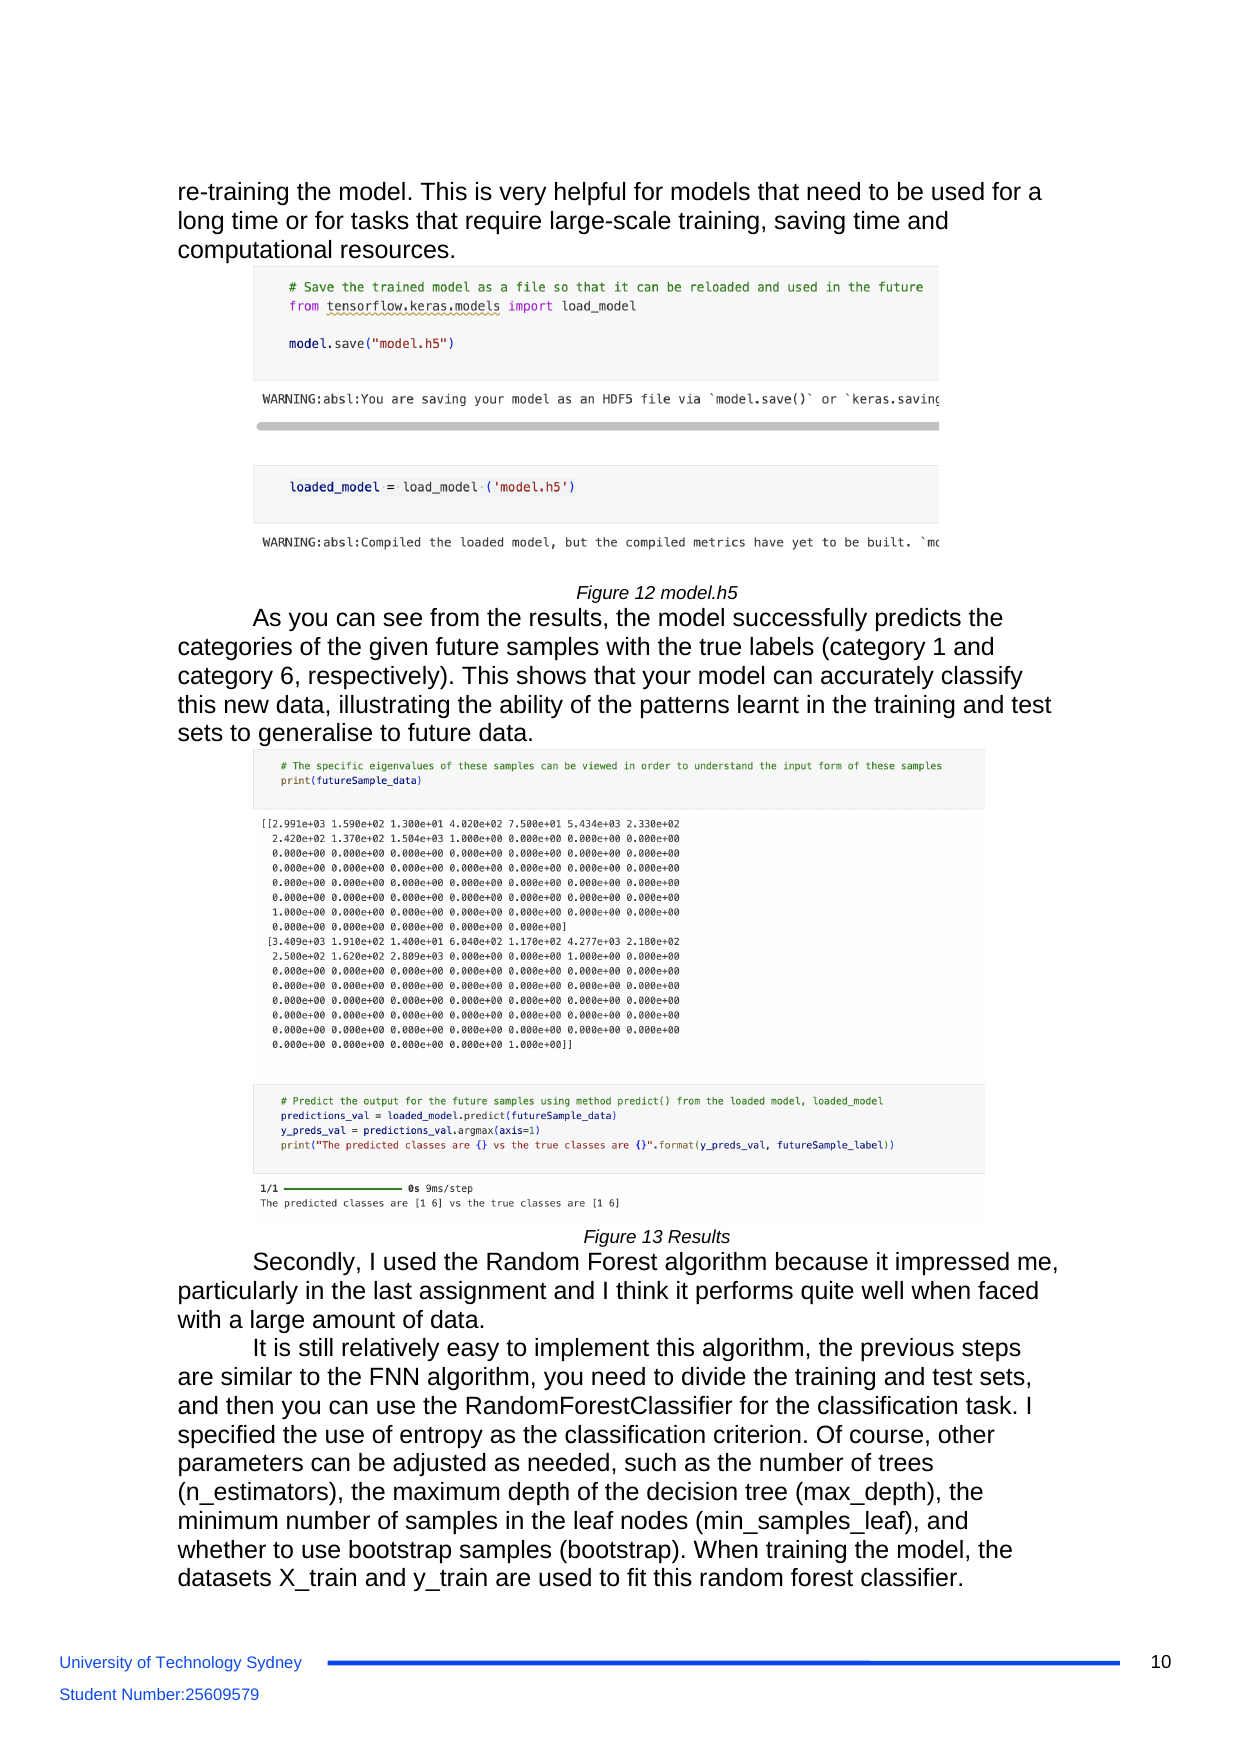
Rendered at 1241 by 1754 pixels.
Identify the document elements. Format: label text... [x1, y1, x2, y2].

text Figure 12 model.h5 [177, 582, 1063, 603]
text As you can see from the results, the model successfully predicts the categories of the given future samples with the true labels (category 1 and category 6, respectively). This shows that your model can accurately classify this new data, illustrating the ability of the patterns learnt in the training and test sets to generalise to future data. [177, 603, 1063, 747]
picture [252, 263, 940, 582]
picture [252, 747, 986, 1226]
text Secondly, I used the Random Forest algorithm because it impressed me, particularly in the last assignment and I think it performs quite well when faced with a large amount of data. [177, 1247, 1063, 1333]
text It is still relatively easy to implement this algorithm, the previous steps are similar to the FNN algorithm, you need to divide the training and test sets, and then you can use the RandomForestClassifier for the classification task. I specified the use of entropy as the classification criterion. Of course, other parameters can be adjusted as needed, such as the number of trees (n_estimators), the maximum depth of the decision tree (max_depth), the minimum number of samples in the leaf nodes (min_samples_leaf), and whether to use bootstrap samples (bootstrap). When training the model, the datasets X_train and y_train are used to fit this random forest classifier. [177, 1333, 1063, 1592]
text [177, 177, 1063, 263]
text Figure 13 Results [177, 1226, 1063, 1247]
